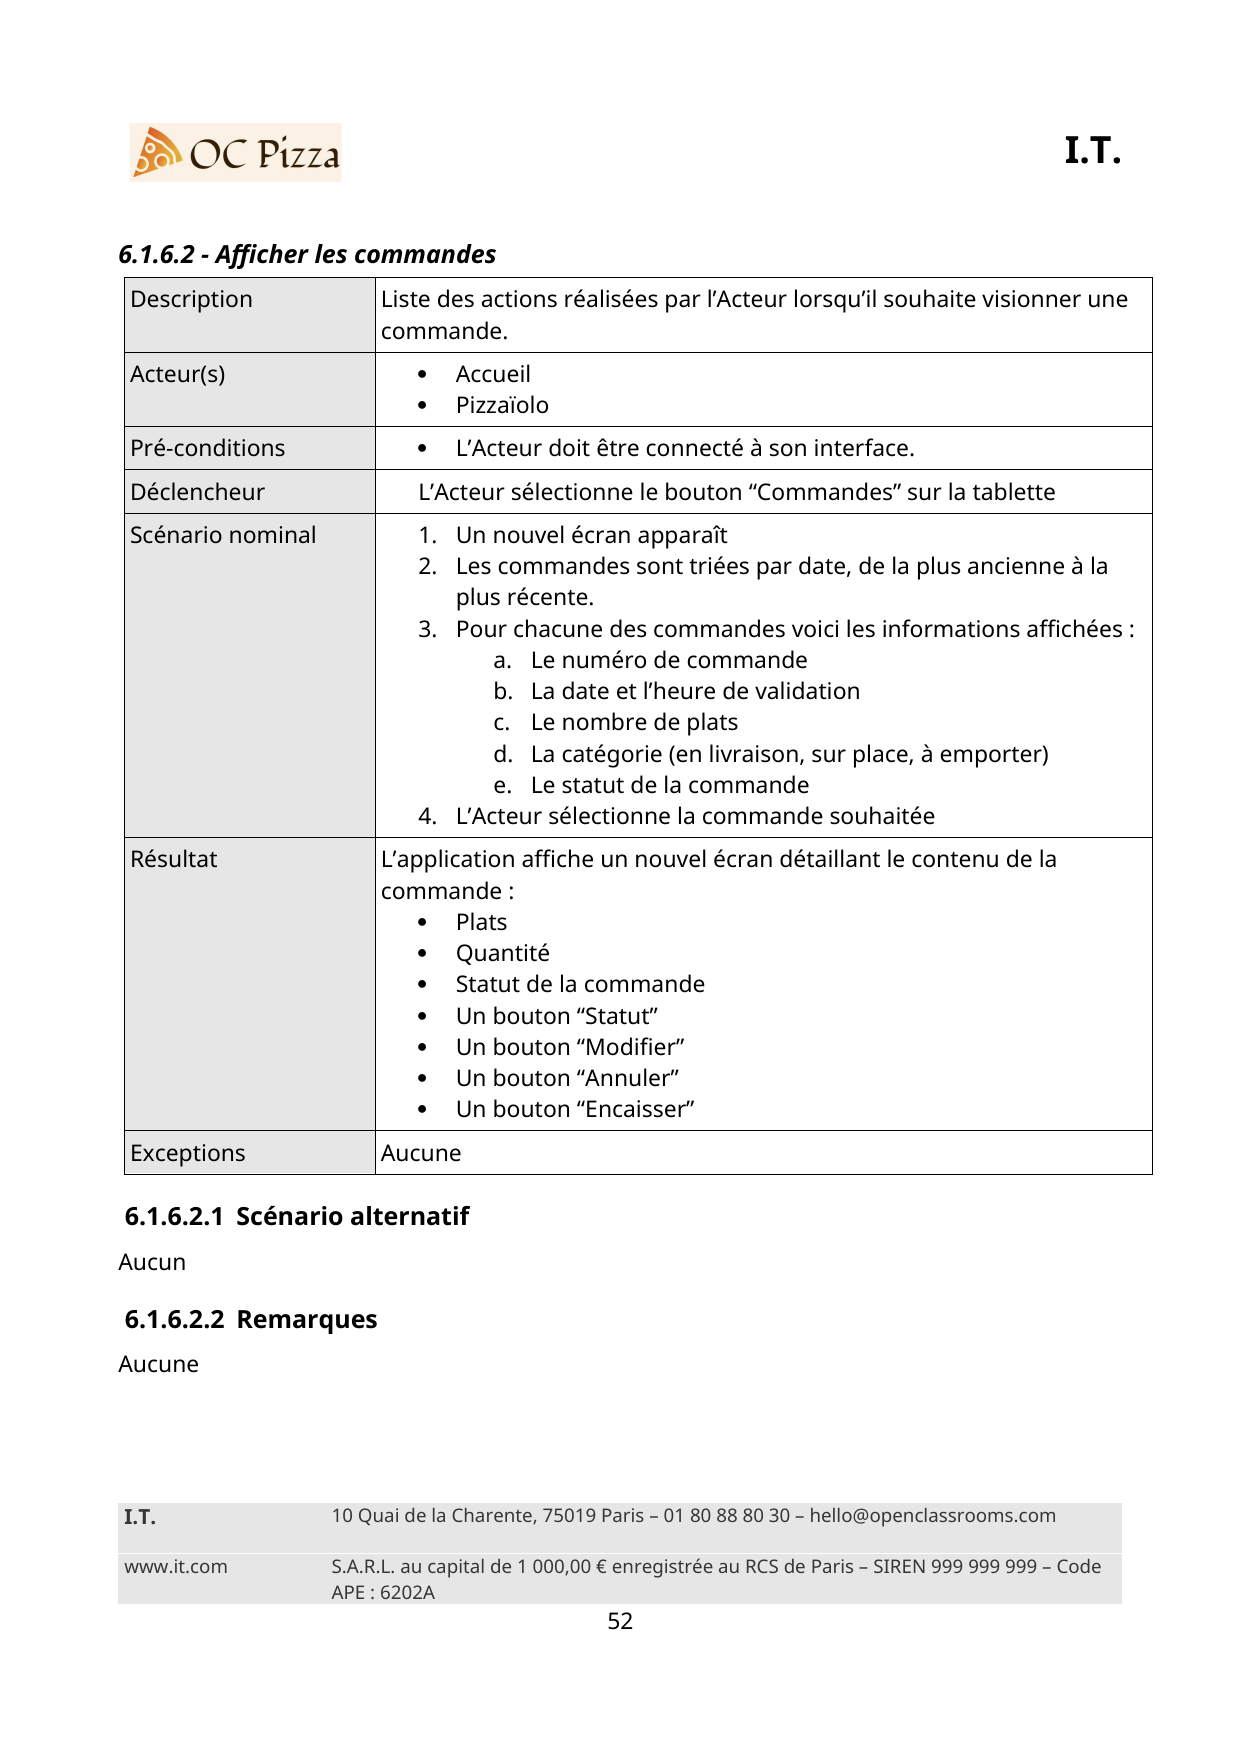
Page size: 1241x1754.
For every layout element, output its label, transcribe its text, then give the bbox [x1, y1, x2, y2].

table_cell Résultat [125, 838, 375, 1130]
table_cell Aucune [376, 1131, 1152, 1173]
table_cell Pré-conditions [125, 427, 375, 469]
table_cell L’Acteur sélectionne le bouton “Commandes” sur la tablette [376, 470, 1152, 513]
subtitle Scénario alternatif [118, 1199, 1122, 1233]
table_cell L’Acteur doit être connecté à son interface. [376, 427, 1152, 469]
table_cell Un nouvel écran apparaît Les commandes sont triées par date, de la plus ancienne à la plus récente. Pour chacune des commandes voici les informations affichées : Le numéro de commande La date et l’heure de validation Le nombre de plats La catégorie (en livraison, sur place, à emporter) Le statut de la commande L’Acteur sélectionne la commande souhaitée [376, 514, 1152, 837]
subtitle Remarques [118, 1302, 1122, 1336]
table_header Description [125, 278, 375, 352]
table_cell Acteur(s) [125, 353, 375, 426]
table_header Liste des actions réalisées par l’Acteur lorsqu’il souhaite visionner une commande. [376, 278, 1152, 352]
table_cell Accueil Pizzaïolo [376, 353, 1152, 426]
picture [129, 123, 342, 182]
table_cell L’application affiche un nouvel écran détaillant le contenu de la commande : Plats Quantité Statut de la commande Un bouton “Statut” Un bouton “Modifier” Un bouton “Annuler” Un bouton “Encaisser” [376, 838, 1152, 1130]
table_cell Exceptions [125, 1131, 375, 1173]
text Aucune [118, 1348, 1122, 1380]
text Aucun [118, 1246, 1122, 1277]
table_cell Scénario nominal [125, 514, 375, 837]
table_cell Déclencheur [125, 470, 375, 513]
subtitle Afficher les commandes [118, 237, 1122, 271]
